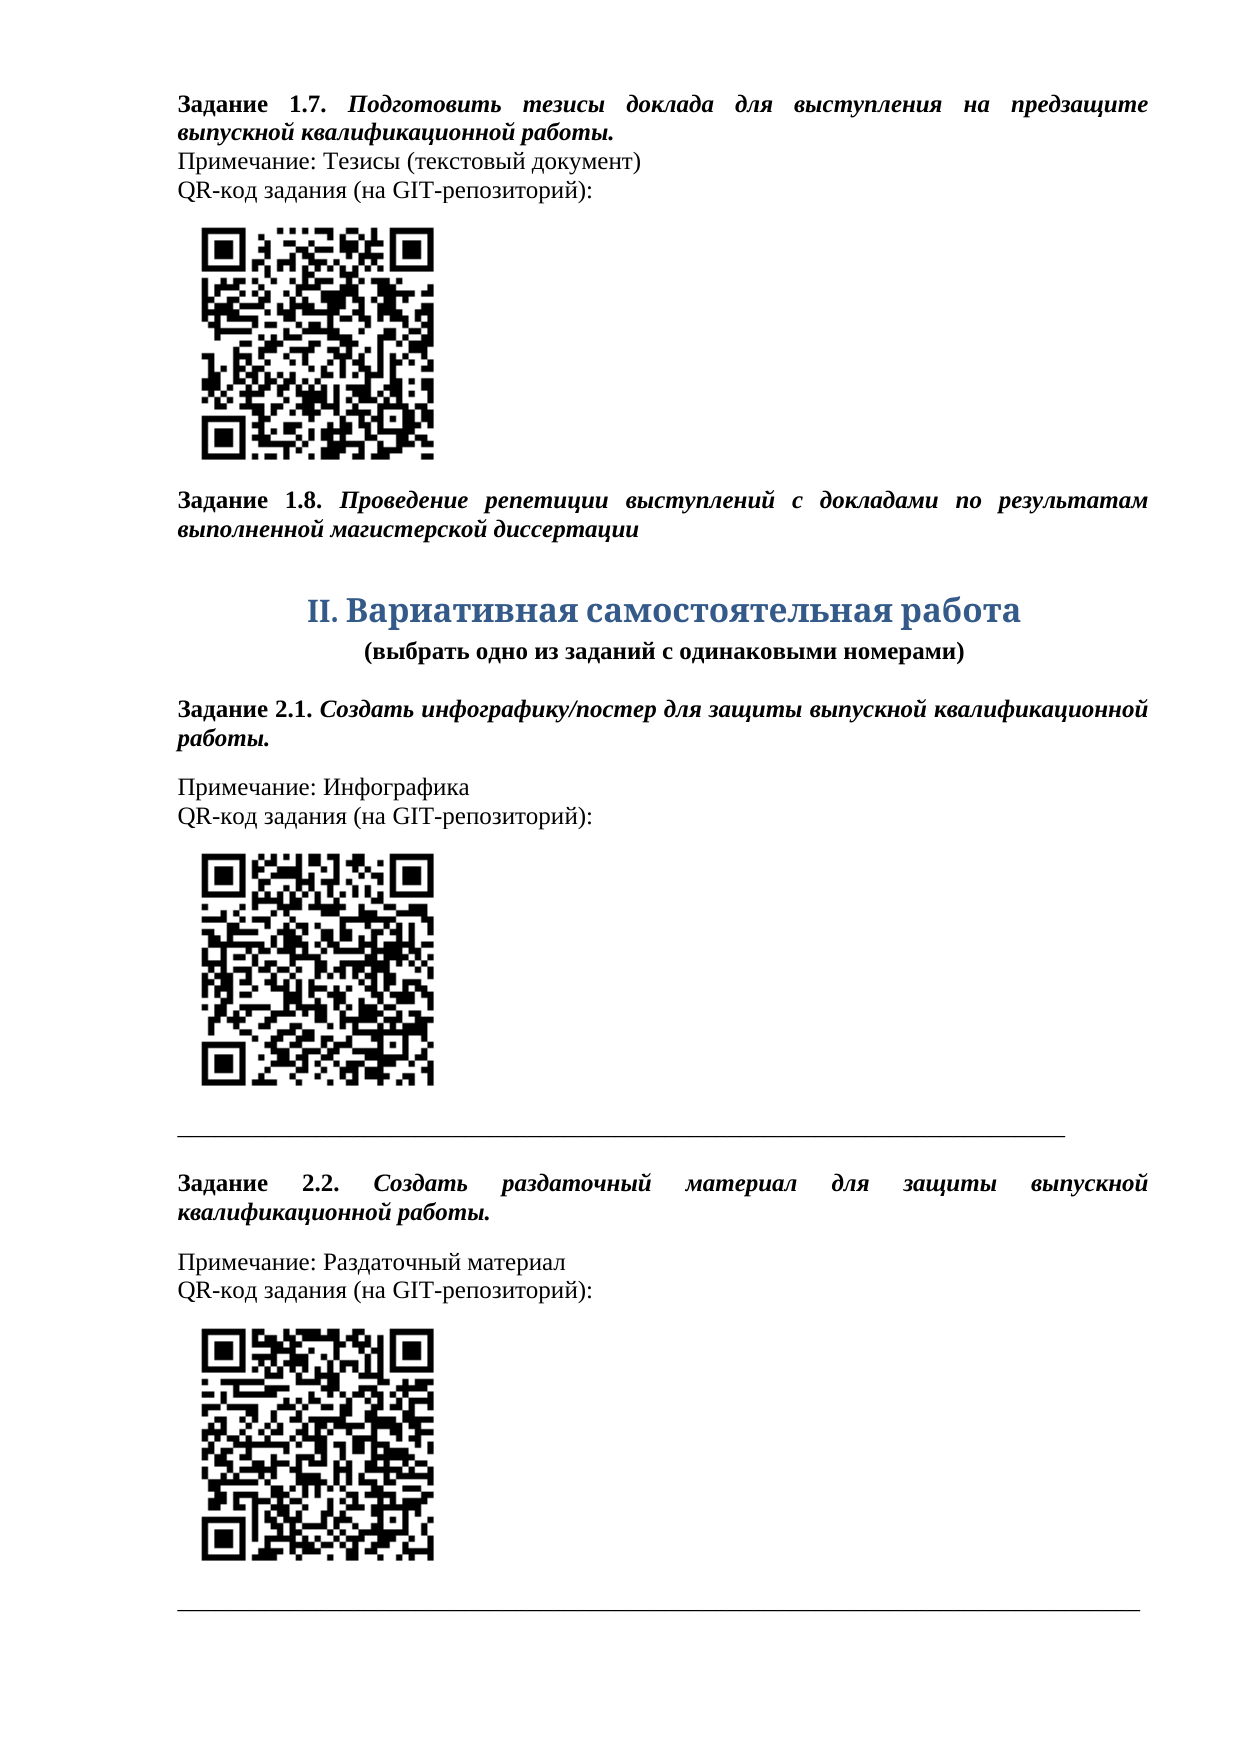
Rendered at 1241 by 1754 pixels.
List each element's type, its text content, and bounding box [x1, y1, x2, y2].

text QR-код задания (на GIT-репозиторий): [177, 801, 1152, 830]
picture [177, 829, 459, 1111]
text QR-код задания (на GIT-репозиторий): [177, 1276, 1152, 1304]
text Задание 2.1. Создать инфографику/постер для защиты выпускной квалификационной работы. [177, 694, 1152, 751]
text Задание 1.8. Проведение репетиции выступлений с докладами по результатам выполненной магистерской диссертации [177, 485, 1152, 542]
picture [177, 1304, 459, 1586]
text _____________________________________________________________________________ [177, 1586, 1152, 1614]
subtitle II. Вариативная самостоятельная работа [177, 592, 1152, 631]
text Задание 2.2. Создать раздаточный материал для защиты выпускной квалификационной работы. [177, 1168, 1152, 1226]
picture [177, 203, 459, 485]
text Задание 1.7. Подготовить тезисы доклада для выступления на предзащите выпускной квалификационной работы. [177, 89, 1152, 146]
text Примечание: Раздаточный материал [177, 1247, 1152, 1276]
text (выбрать одно из заданий с одинаковыми номерами) [177, 636, 1152, 665]
text Примечание: Инфографика [177, 772, 1152, 801]
text QR-код задания (на GIT-репозиторий): [177, 175, 1152, 204]
text Примечание: Тезисы (текстовый документ) [177, 146, 1152, 175]
